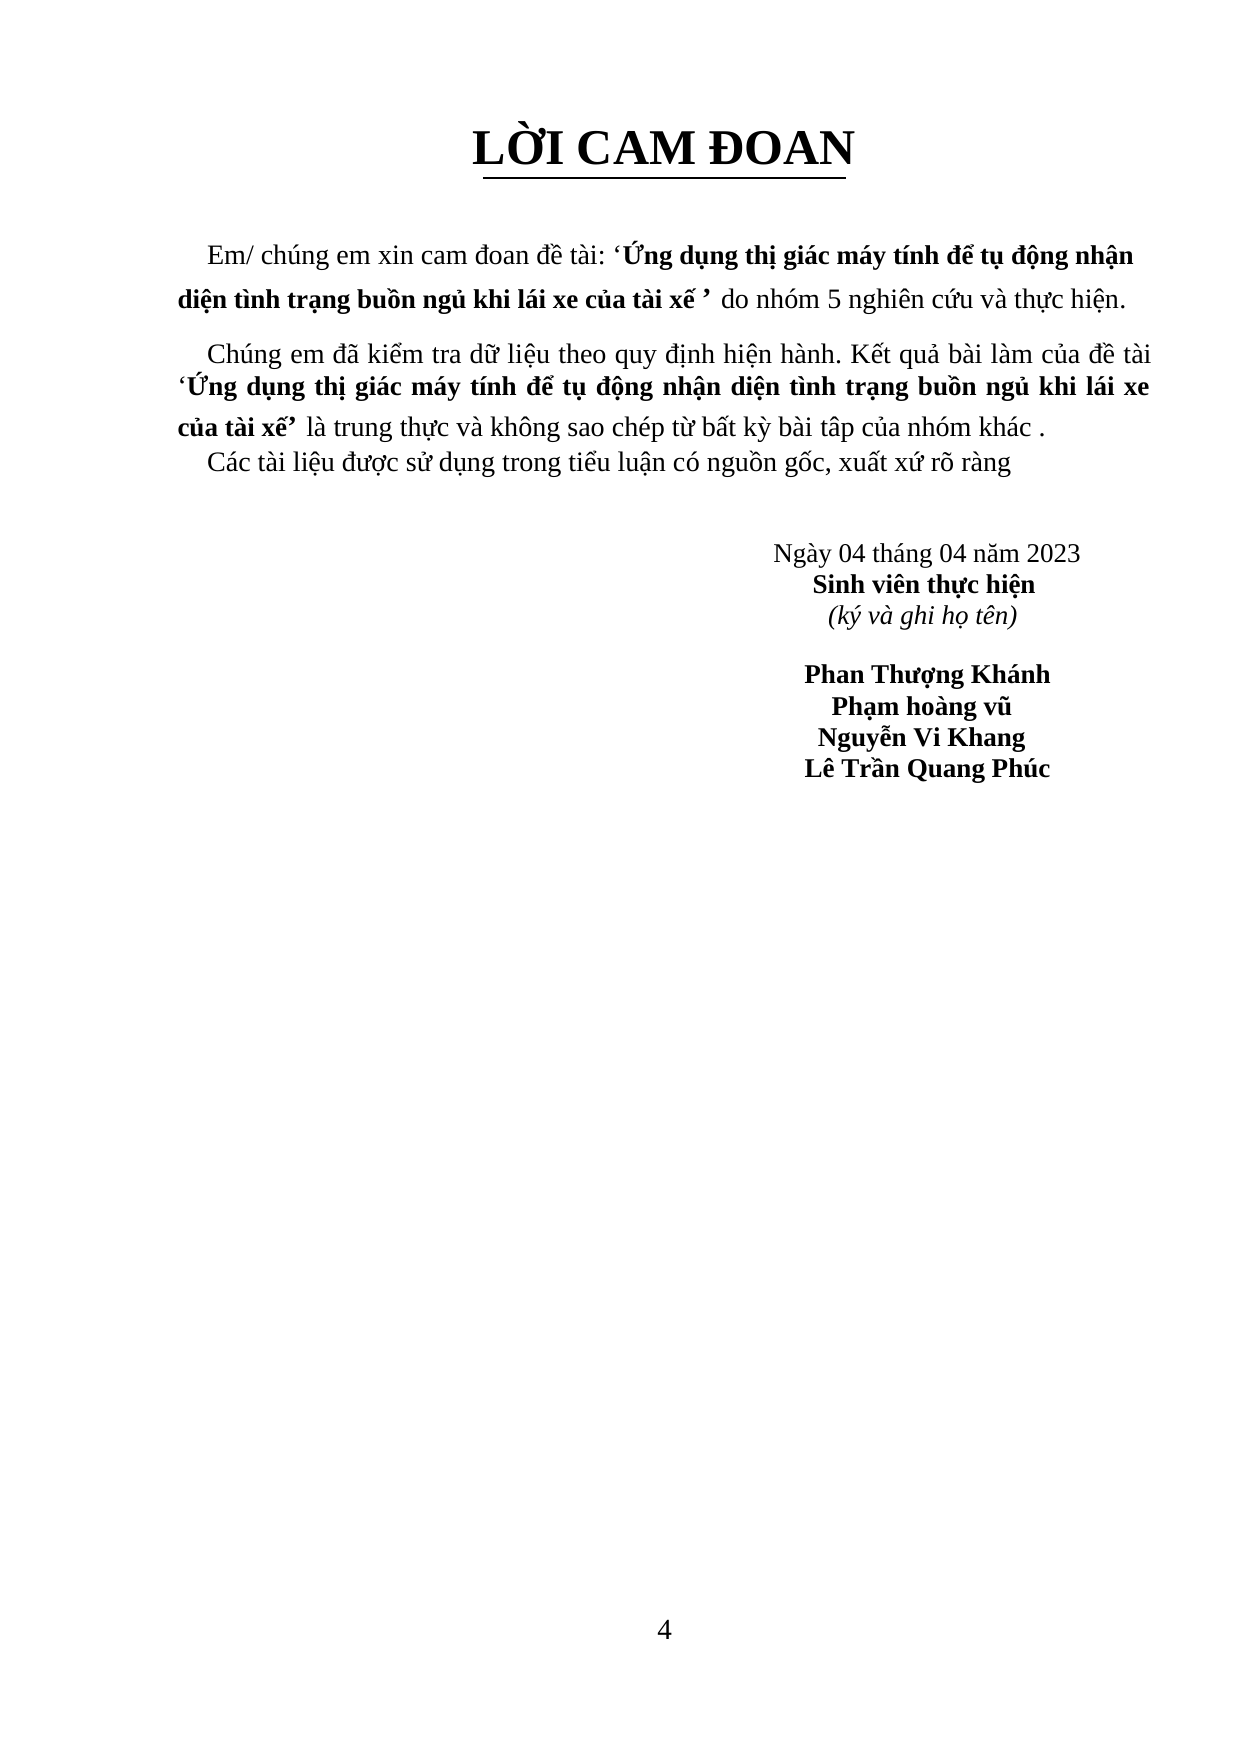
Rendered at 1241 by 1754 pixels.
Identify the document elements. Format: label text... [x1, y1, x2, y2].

text Sinh viên thực hiện [177, 568, 1152, 599]
text Phạm hoàng vũ [177, 690, 1152, 721]
text Chúng em đã kiểm tra dữ liệu theo quy định hiện hành. Kết quả bài làm của đề tài ‘Ứng dụng thị giác máy tính để tụ động nhận diện tình trạng buồn ngủ khi lái xe của tài xế’ là trung thực và không sao chép từ bất kỳ bài tâp của nhóm khác . [177, 337, 1152, 445]
text Phan Thượng Khánh [177, 658, 1152, 690]
text Các tài liệu được sử dụng trong tiểu luận có nguồn gốc, xuất xứ rõ ràng [177, 445, 1152, 477]
text LỜI CAM ĐOAN [177, 118, 1152, 176]
text Lê Trần Quang Phúc [177, 752, 1152, 783]
text (ký và ghi họ tên) [177, 599, 1152, 631]
text Ngày 04 tháng 04 năm 2023 [177, 537, 1152, 568]
text Em/ chúng em xin cam đoan đề tài: ‘Ứng dụng thị giác máy tính để tụ động nhận diện tình trạng buồn ngủ khi lái xe của tài xế ’ do nhóm 5 nghiên cứu và thực hiện. [177, 238, 1152, 317]
text Nguyễn Vi Khang [177, 721, 1152, 752]
